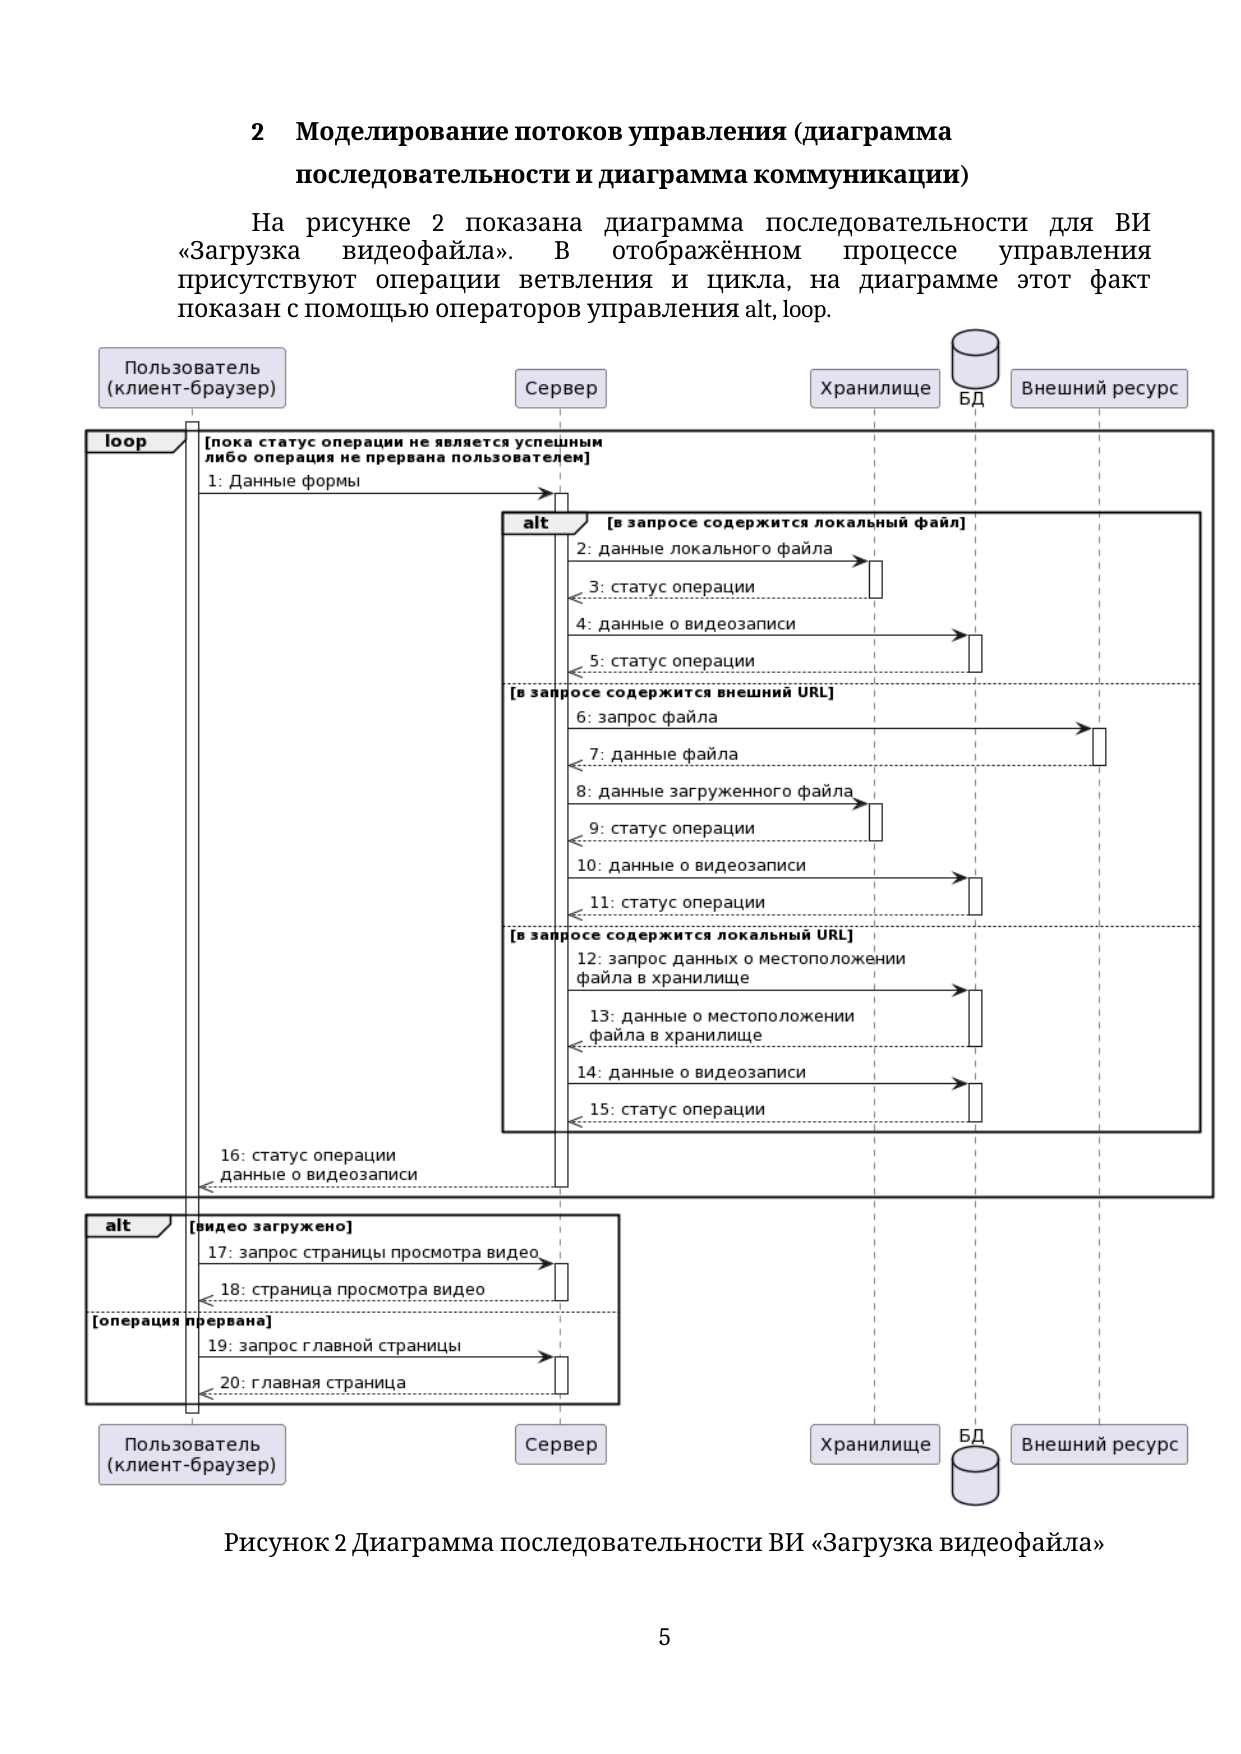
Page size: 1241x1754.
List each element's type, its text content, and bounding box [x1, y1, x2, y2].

list Моделирование потоков управления (диаграмма последовательности и диаграмма коммуникации) [251, 118, 1152, 190]
list На рисунке 2 показана диаграмма последовательности для ВИ «Загрузка видеофайла». В отображённом процессе управления присутствуют операции ветвления и цикла, на диаграмме этот факт показан с помощью операторов управления alt, loop. [177, 208, 1152, 323]
picture [73, 323, 1219, 1525]
text Рисунок 2 Диаграмма последовательности ВИ «Загрузка видеофайла» [177, 1529, 1152, 1557]
